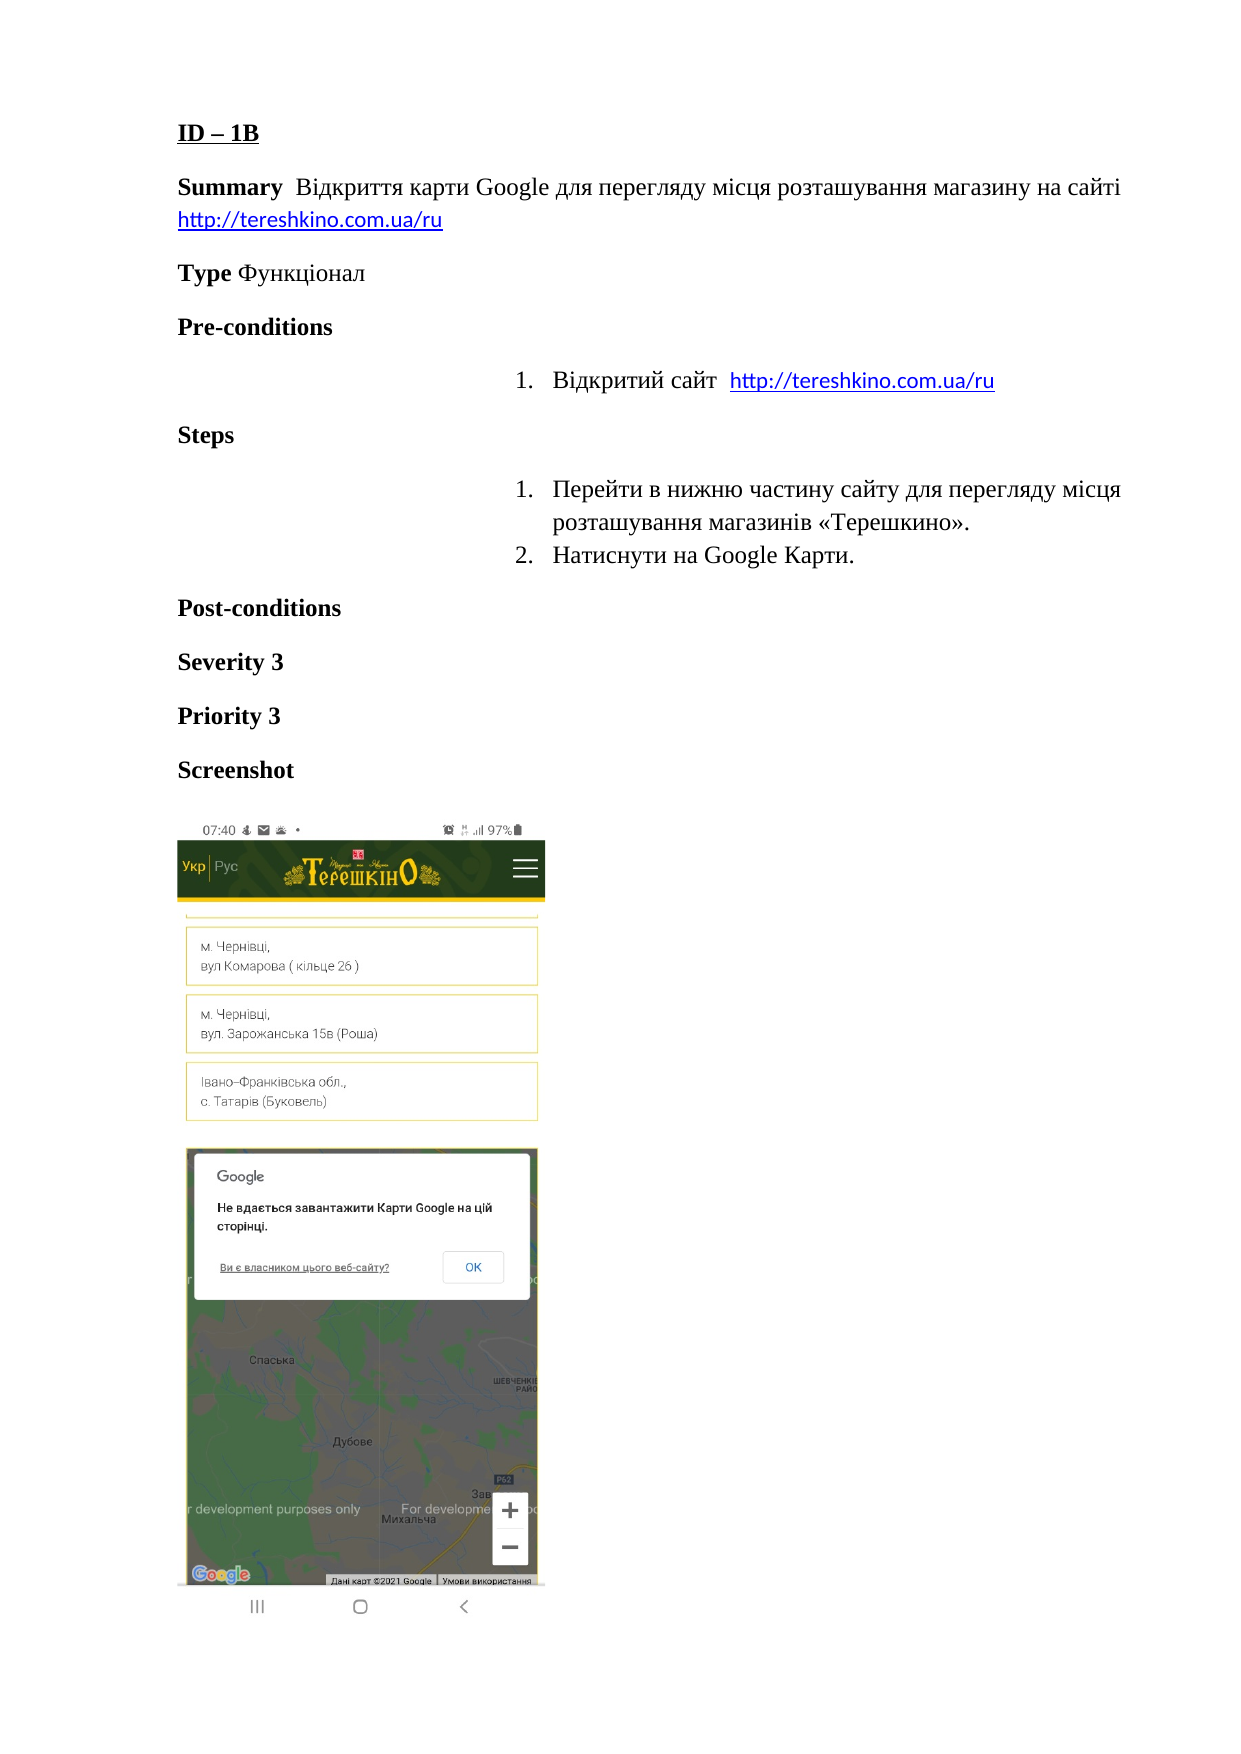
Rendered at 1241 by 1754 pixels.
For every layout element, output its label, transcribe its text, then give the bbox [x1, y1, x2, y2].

text Priority 3 [177, 701, 1152, 730]
list Перейти в нижню частину сайту для перегляду місця розташування магазинів «Терешкино». [515, 474, 1152, 535]
list Відкритий сайт http://tereshkino.com.ua/ru [515, 366, 1152, 395]
text Type Функціонал [177, 258, 1152, 287]
text ID – 1В [177, 118, 1152, 147]
list Натиснути на Google Карти. [515, 540, 1152, 568]
text Pre-conditions [177, 312, 1152, 341]
text Summary Відкриття карти Google для перегляду місця розташування магазину на сайті http://tereshkino.com.ua/ru [177, 172, 1152, 233]
text Steps [177, 420, 1152, 448]
text Severity 3 [177, 647, 1152, 676]
text Screenshot [177, 755, 1152, 784]
picture [177, 808, 546, 1628]
text Post-conditions [177, 593, 1152, 622]
